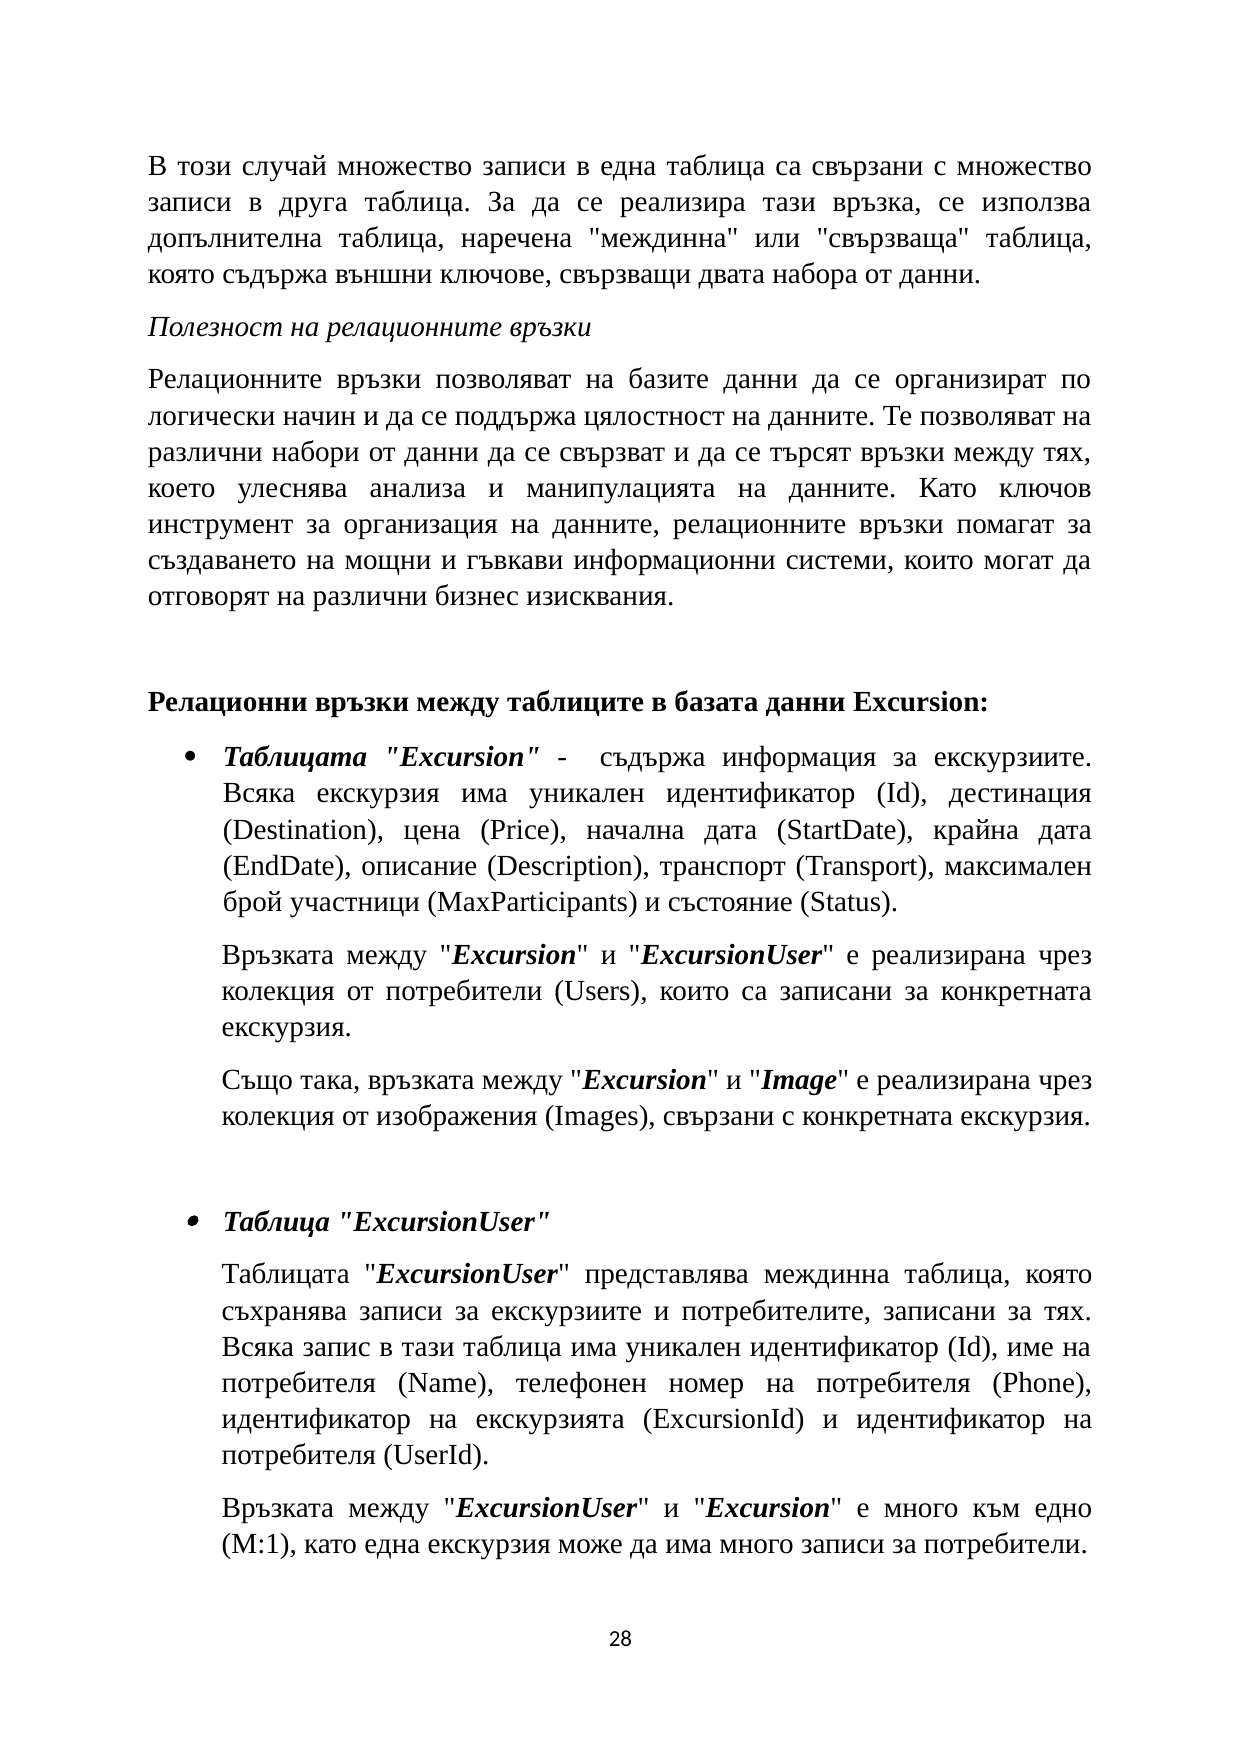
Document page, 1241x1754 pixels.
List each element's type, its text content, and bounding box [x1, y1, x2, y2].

text Таблицата "ExcursionUser" представлява междинна таблица, която съхранява записи за екскурзиите и потребителите, записани за тях. Всяка запис в тази таблица има уникален идентификатор (Id), име на потребителя (Name), телефонен номер на потребителя (Phone), идентификатор на екскурзията (ExcursionId) и идентификатор на потребителя (UserId). [221, 1257, 1093, 1471]
list Таблицата "Excursion" - съдържа информация за екскурзиите. Всяка екскурзия има уникален идентификатор (Id), дестинация (Destination), цена (Price), начална дата (StartDate), крайна дата (EndDate), описание (Description), транспорт (Transport), максимален брой участници (MaxParticipants) и състояние (Status). [185, 739, 1093, 918]
text Полезност на релационните връзки [148, 309, 1093, 342]
text В този случай множество записи в една таблица са свързани с множество записи в друга таблица. За да се реализира тази връзка, се използва допълнителна таблица, наречена "междинна" или "свързваща" таблица, която съдържа външни ключове, свързващи двата набора от данни. [148, 148, 1093, 289]
text Релационните връзки позволяват на базите данни да се организират по логически начин и да се поддържа цялостност на данните. Те позволяват на различни набори от данни да се свързват и да се търсят връзки между тях, което улеснява анализа и манипулацията на данните. Като ключов инструмент за организация на данните, релационните връзки помагат за създаването на мощни и гъвкави информационни системи, които могат да отговорят на различни бизнес изисквания. [148, 362, 1093, 612]
text Връзката между "Excursion" и "ExcursionUser" е реализирана чрез колекция от потребители (Users), които са записани за конкретната екскурзия. [221, 937, 1093, 1043]
text Връзката между "ExcursionUser" и "Excursion" е много към едно (М:1), като една екскурзия може да има много записи за потребители. [221, 1490, 1093, 1560]
text Също така, връзката между "Excursion" и "Image" е реализирана чрез колекция от изображения (Images), свързани с конкретната екскурзия. [221, 1062, 1093, 1132]
list Таблица "ExcursionUser" [185, 1204, 1093, 1237]
text Релационни връзки между таблиците в базата данни Excursion: [148, 684, 1093, 718]
